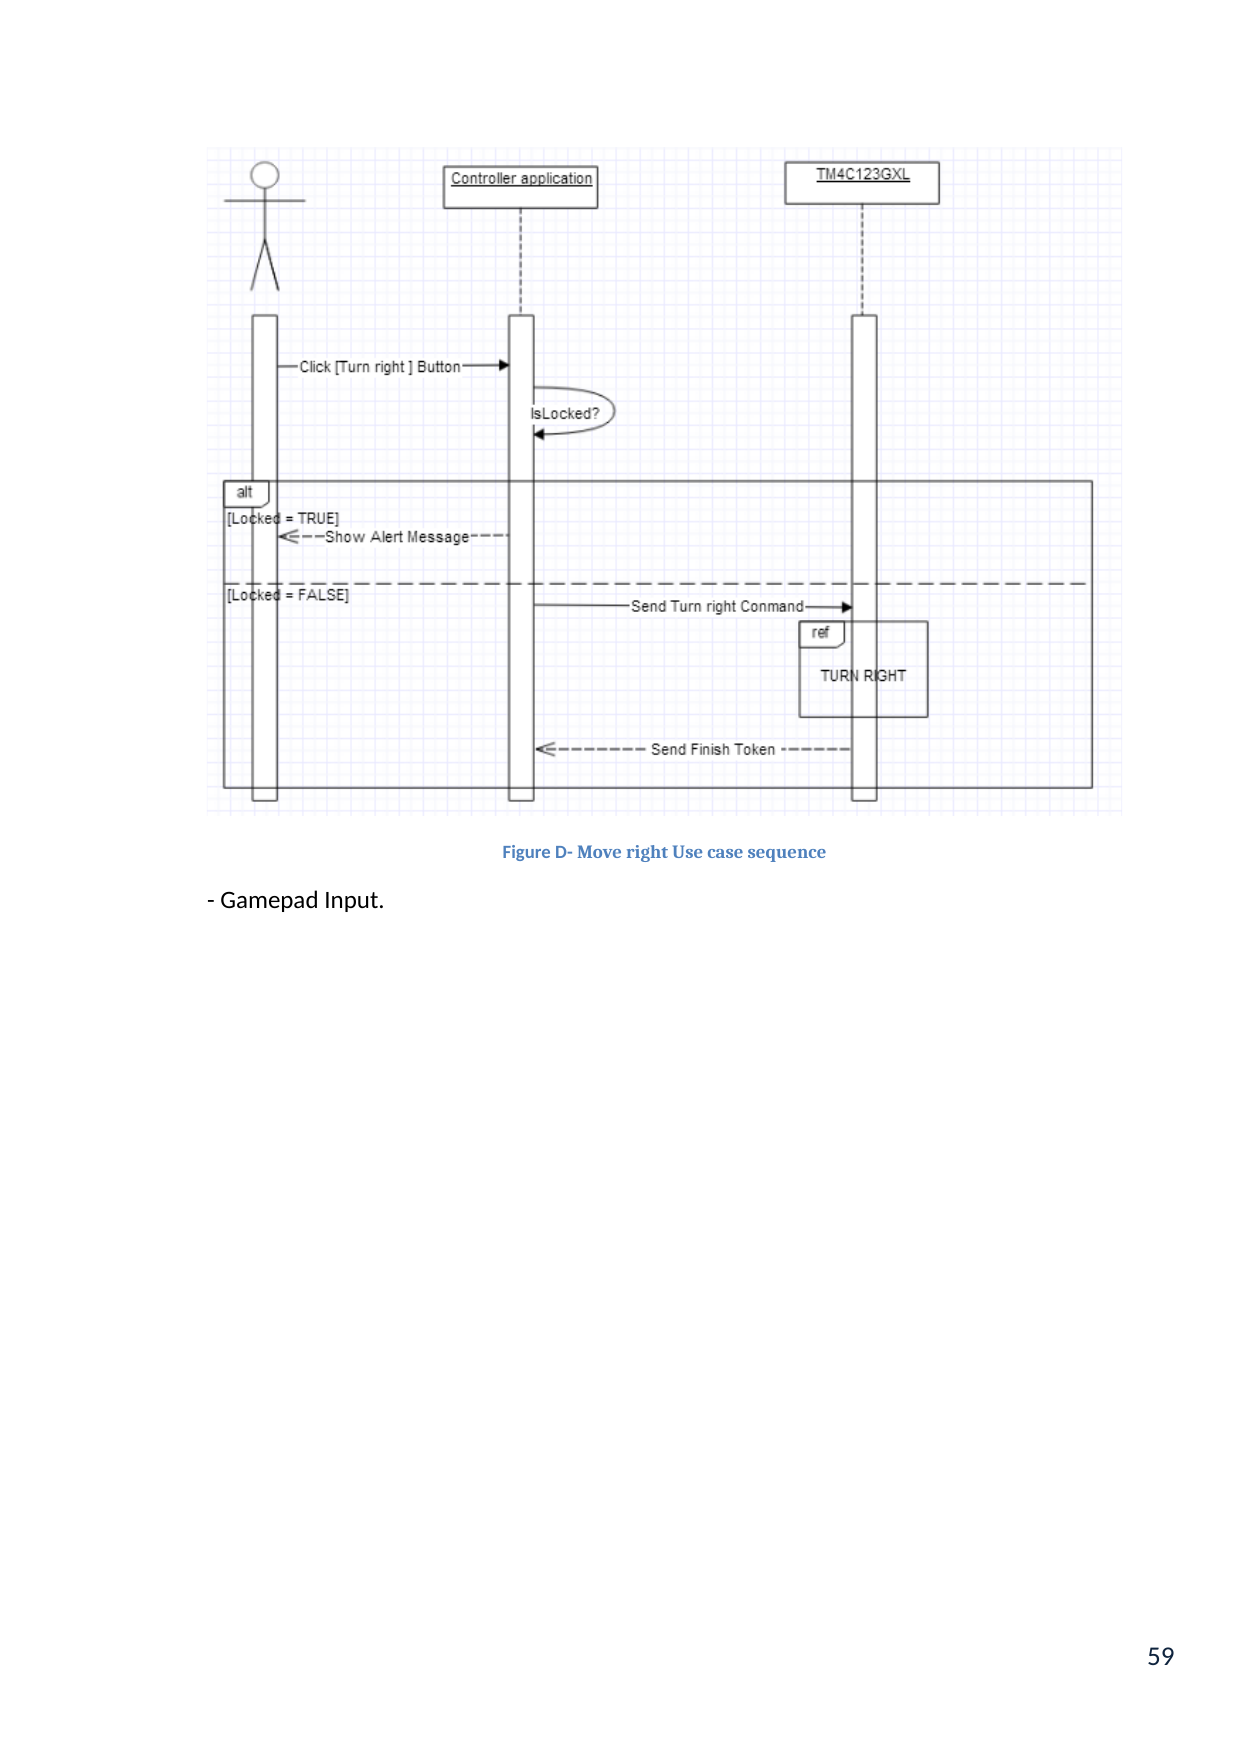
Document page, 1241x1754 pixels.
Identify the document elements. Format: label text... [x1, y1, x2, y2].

text - Gamepad Input. [207, 884, 1122, 915]
text Figure D- Move right Use case sequence [207, 841, 1122, 864]
picture [206, 147, 1123, 816]
